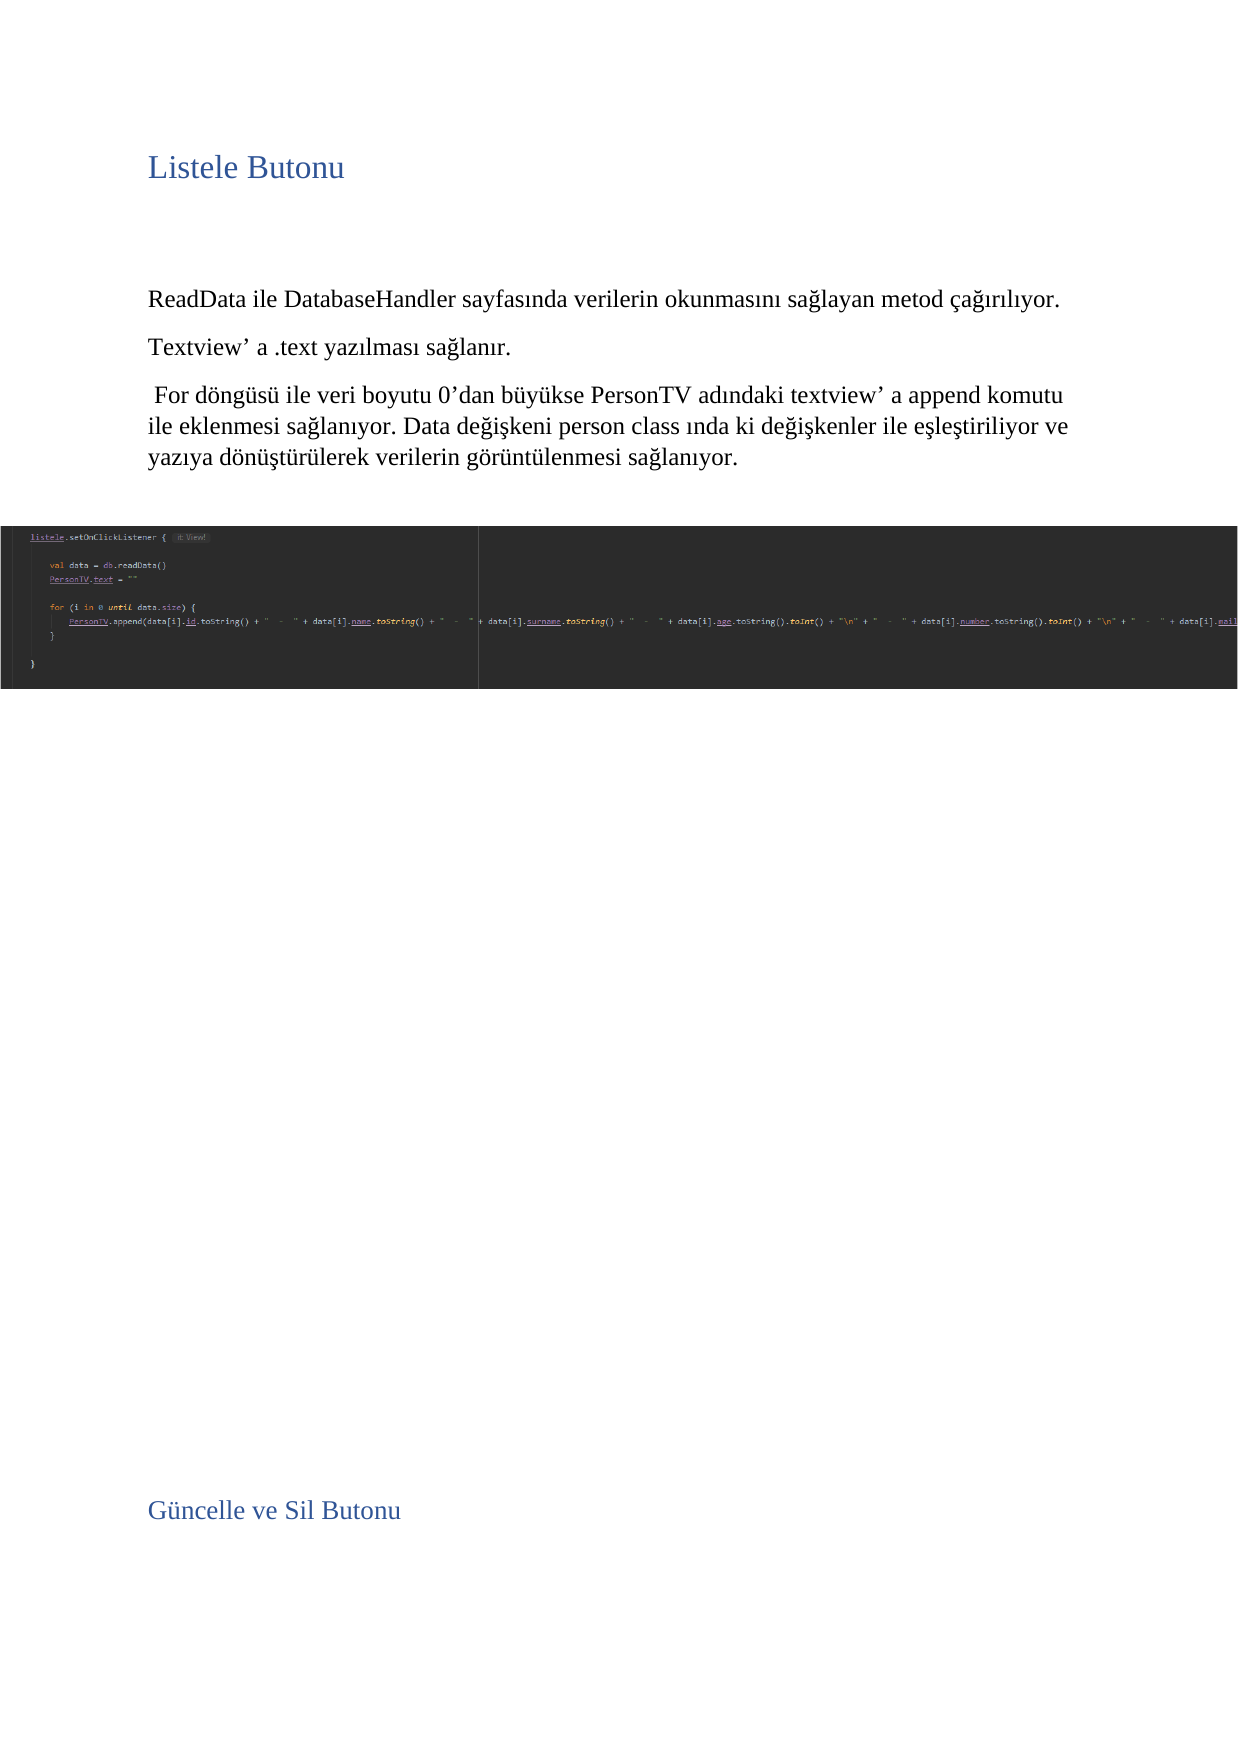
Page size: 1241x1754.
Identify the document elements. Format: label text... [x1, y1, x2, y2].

picture [0, 526, 1236, 688]
text Textview’ a .text yazılması sağlanır. [148, 332, 1093, 361]
text For döngüsü ile veri boyutu 0’dan büyükse PersonTV adındaki textview’ a append komutu ile eklenmesi sağlanıyor. Data değişkeni person class ında ki değişkenler ile eşleştiriliyor ve yazıya dönüştürülerek verilerin görüntülenmesi sağlanıyor. [148, 380, 1093, 471]
text ReadData ile DatabaseHandler sayfasında verilerin okunmasını sağlayan metod çağırılıyor. [148, 284, 1093, 313]
subtitle Listele Butonu [148, 148, 1093, 186]
subtitle Güncelle ve Sil Butonu [148, 1494, 1093, 1525]
